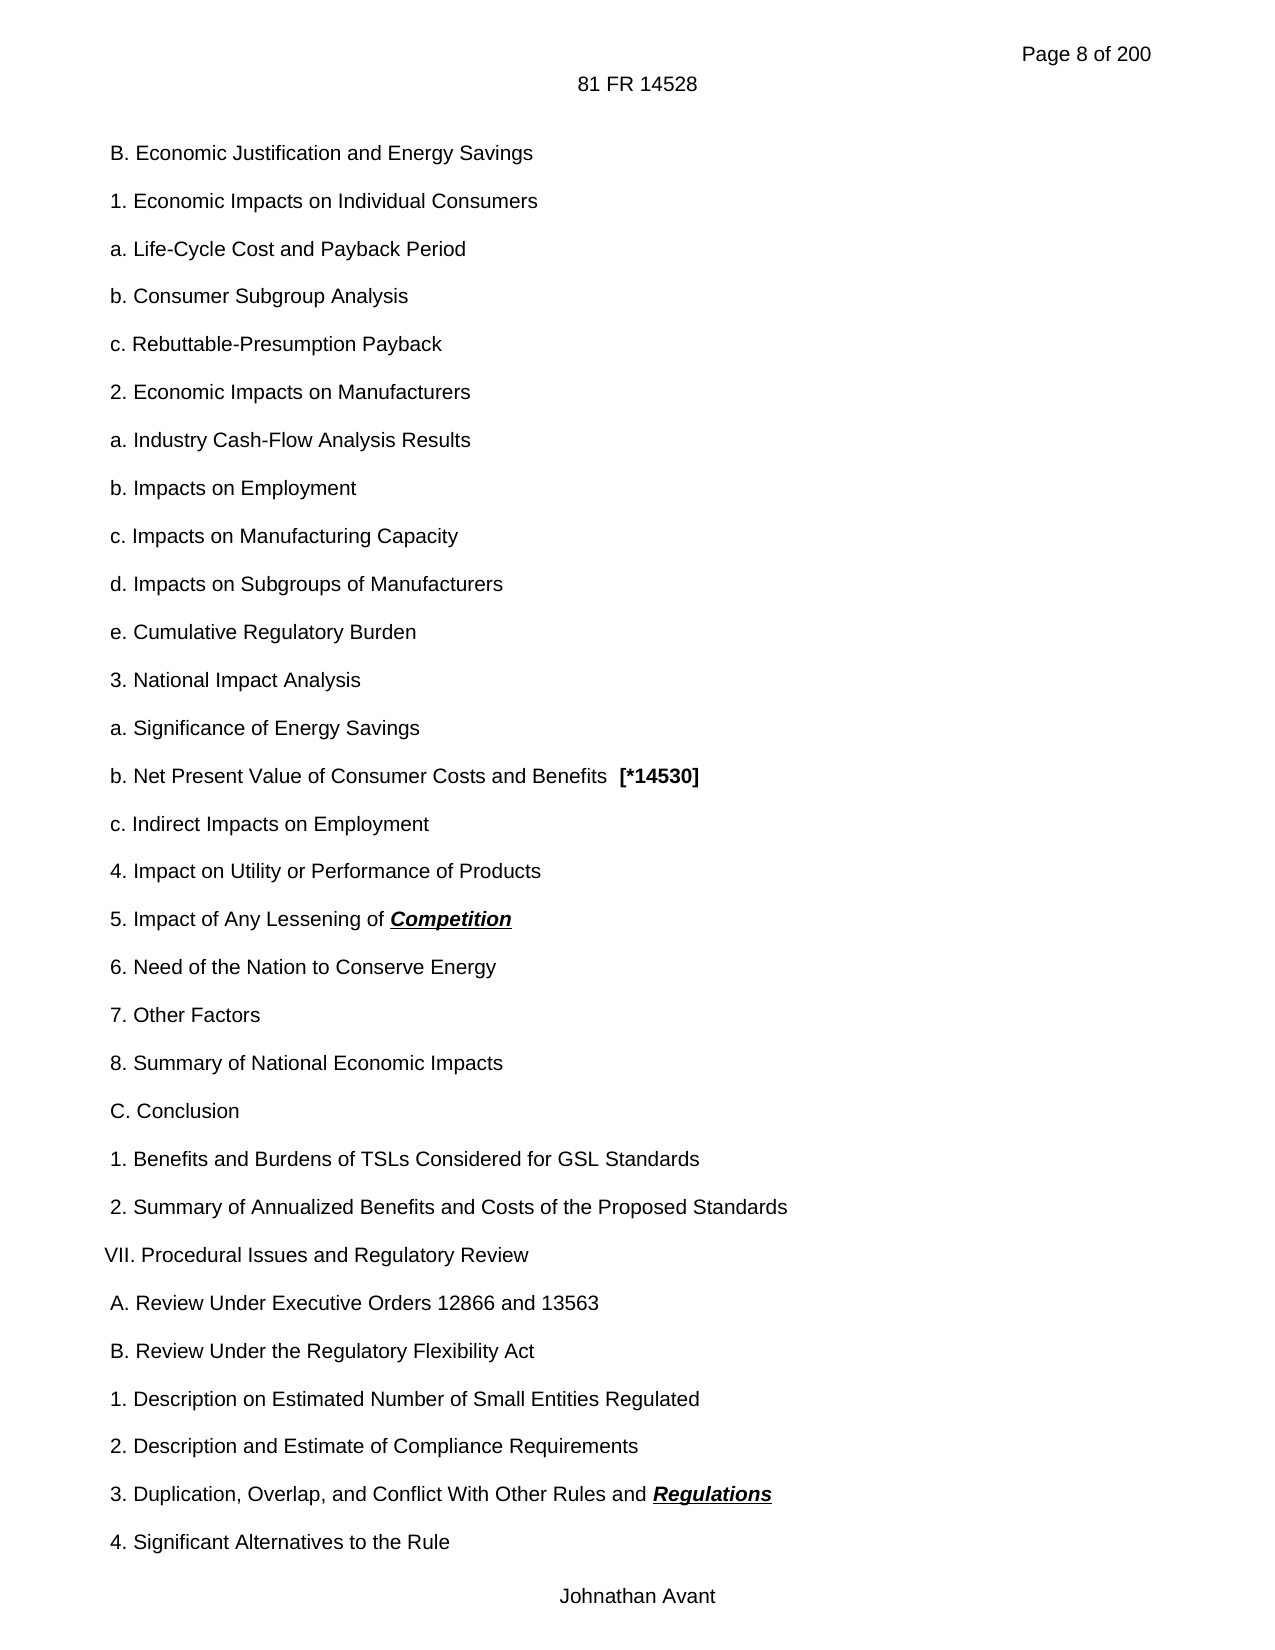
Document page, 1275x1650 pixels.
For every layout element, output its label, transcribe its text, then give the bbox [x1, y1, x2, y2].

text 4. Significant Alternatives to the Rule [104, 1527, 1171, 1554]
text b. Net Present Value of Consumer Costs and Benefits [*14530] [104, 760, 1171, 787]
text 2. Description and Estimate of Compliance Requirements [104, 1431, 1171, 1458]
text a. Industry Cash-Flow Analysis Results [104, 425, 1171, 452]
text 3. Duplication, Overlap, and Conflict With Other Rules and Regulations [104, 1479, 1171, 1506]
text B. Economic Justification and Energy Savings [104, 137, 1171, 164]
text 1. Description on Estimated Number of Small Entities Regulated [104, 1383, 1171, 1410]
text c. Rebuttable-Presumption Payback [104, 329, 1171, 356]
text a. Life-Cycle Cost and Payback Period [104, 233, 1171, 260]
text VII. Procedural Issues and Regulatory Review [104, 1239, 1171, 1267]
text 8. Summary of National Economic Impacts [104, 1048, 1171, 1075]
text a. Significance of Energy Savings [104, 712, 1171, 739]
text 2. Summary of Annualized Benefits and Costs of the Proposed Standards [104, 1192, 1171, 1219]
text 3. National Impact Analysis [104, 664, 1171, 692]
text B. Review Under the Regulatory Flexibility Act [104, 1335, 1171, 1362]
text b. Impacts on Employment [104, 473, 1171, 500]
text e. Cumulative Regulatory Burden [104, 617, 1171, 644]
text C. Conclusion [104, 1096, 1171, 1123]
text 4. Impact on Utility or Performance of Products [104, 856, 1171, 883]
text b. Consumer Subgroup Analysis [104, 281, 1171, 308]
text 6. Need of the Nation to Conserve Energy [104, 952, 1171, 979]
text 1. Benefits and Burdens of TSLs Considered for GSL Standards [104, 1144, 1171, 1171]
text 7. Other Factors [104, 1000, 1171, 1027]
text d. Impacts on Subgroups of Manufacturers [104, 569, 1171, 596]
text 1. Economic Impacts on Individual Consumers [104, 185, 1171, 212]
text c. Indirect Impacts on Employment [104, 808, 1171, 835]
text A. Review Under Executive Orders 12866 and 13563 [104, 1287, 1171, 1314]
text c. Impacts on Manufacturing Capacity [104, 521, 1171, 548]
text 5. Impact of Any Lessening of Competition [104, 904, 1171, 931]
text 2. Economic Impacts on Manufacturers [104, 377, 1171, 404]
